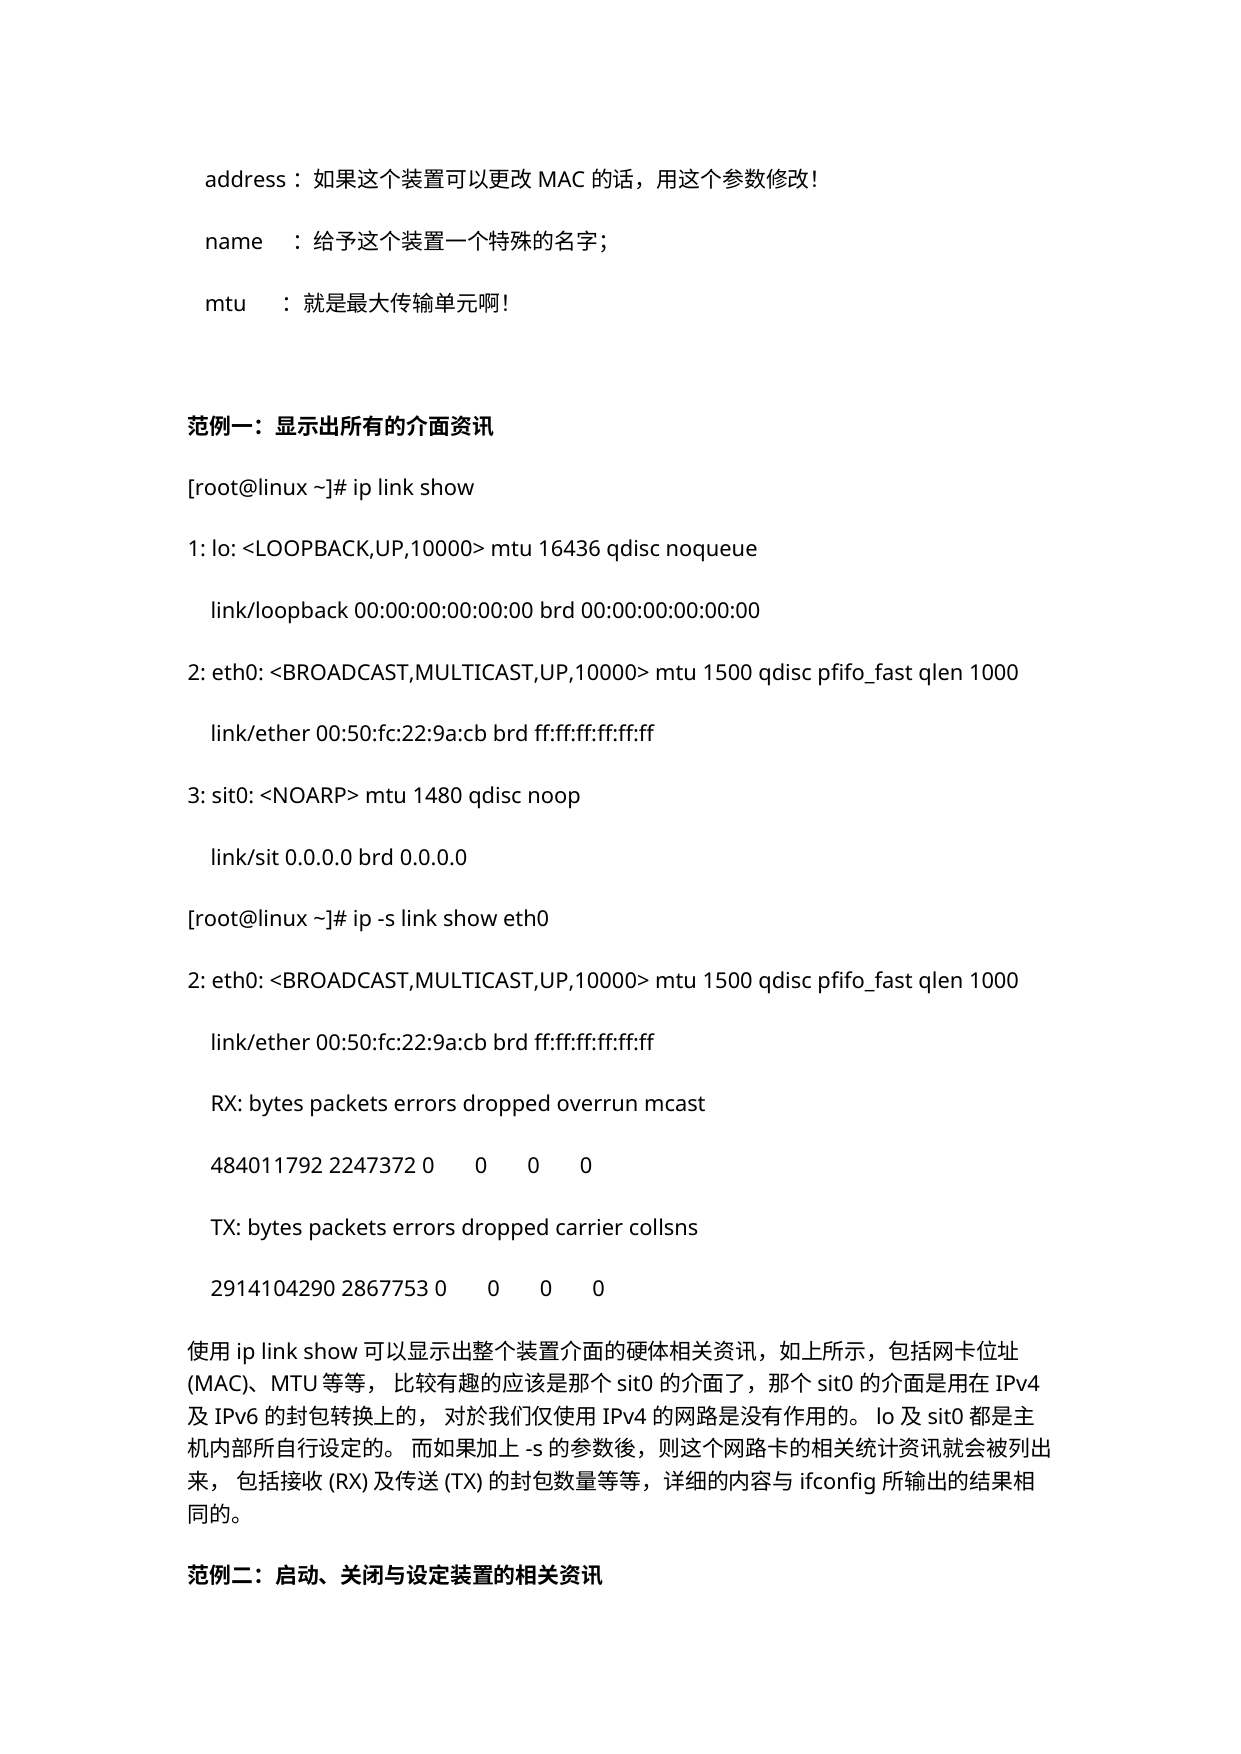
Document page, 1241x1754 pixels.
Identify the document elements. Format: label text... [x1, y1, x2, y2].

text 2: eth0: <BROADCAST,MULTICAST,UP,10000> mtu 1500 qdisc pfifo_fast qlen 1000 [187, 964, 1053, 996]
text 1: lo: <LOOPBACK,UP,10000> mtu 16436 qdisc noqueue [187, 532, 1053, 564]
text address ：如果这个装置可以更改 MAC 的话，用这个参数修改！ [187, 162, 1053, 194]
text 范例一：显示出所有的介面资讯 [187, 409, 1053, 441]
text 2: eth0: <BROADCAST,MULTICAST,UP,10000> mtu 1500 qdisc pfifo_fast qlen 1000 [187, 655, 1053, 688]
text TX: bytes packets errors dropped carrier collsns [187, 1210, 1053, 1243]
text 3: sit0: <NOARP> mtu 1480 qdisc noop [187, 779, 1053, 811]
text [root@linux ~]# ip link show [187, 470, 1053, 503]
text link/loopback 00:00:00:00:00:00 brd 00:00:00:00:00:00 [187, 594, 1053, 626]
text RX: bytes packets errors dropped overrun mcast [187, 1087, 1053, 1119]
text [root@linux ~]# ip -s link show eth0 [187, 902, 1053, 934]
text mtu ：就是最大传输单元啊！ [187, 285, 1053, 318]
text link/ether 00:50:fc:22:9a:cb brd ff:ff:ff:ff:ff:ff [187, 717, 1053, 749]
text 484011792 2247372 0 0 0 0 [187, 1149, 1053, 1181]
text 2914104290 2867753 0 0 0 0 [187, 1272, 1053, 1304]
text link/sit 0.0.0.0 brd 0.0.0.0 [187, 840, 1053, 873]
text name ：给予这个装置一个特殊的名字； [187, 224, 1053, 256]
text 范例二：启动、关闭与设定装置的相关资讯 [187, 1558, 1053, 1590]
text link/ether 00:50:fc:22:9a:cb brd ff:ff:ff:ff:ff:ff [187, 1025, 1053, 1058]
text 使用 ip link show 可以显示出整个装置介面的硬体相关资讯，如上所示，包括网卡位址(MAC)、MTU等等， 比较有趣的应该是那个 sit0 的介面了，那个 sit0 的介面是用在 IPv4 及 IPv6 的封包转换上的， 对於我们仅使用 IPv4 的网路是没有作用的。 lo 及 sit0 都是主机内部所自行设定的。 而如果加上 -s 的参数後，则这个网路卡的相关统计资讯就会被列出来， 包括接收 (RX) 及传送 (TX) 的封包数量等等，详细的内容与 ifconfig 所输出的结果相同的。 [187, 1334, 1053, 1529]
